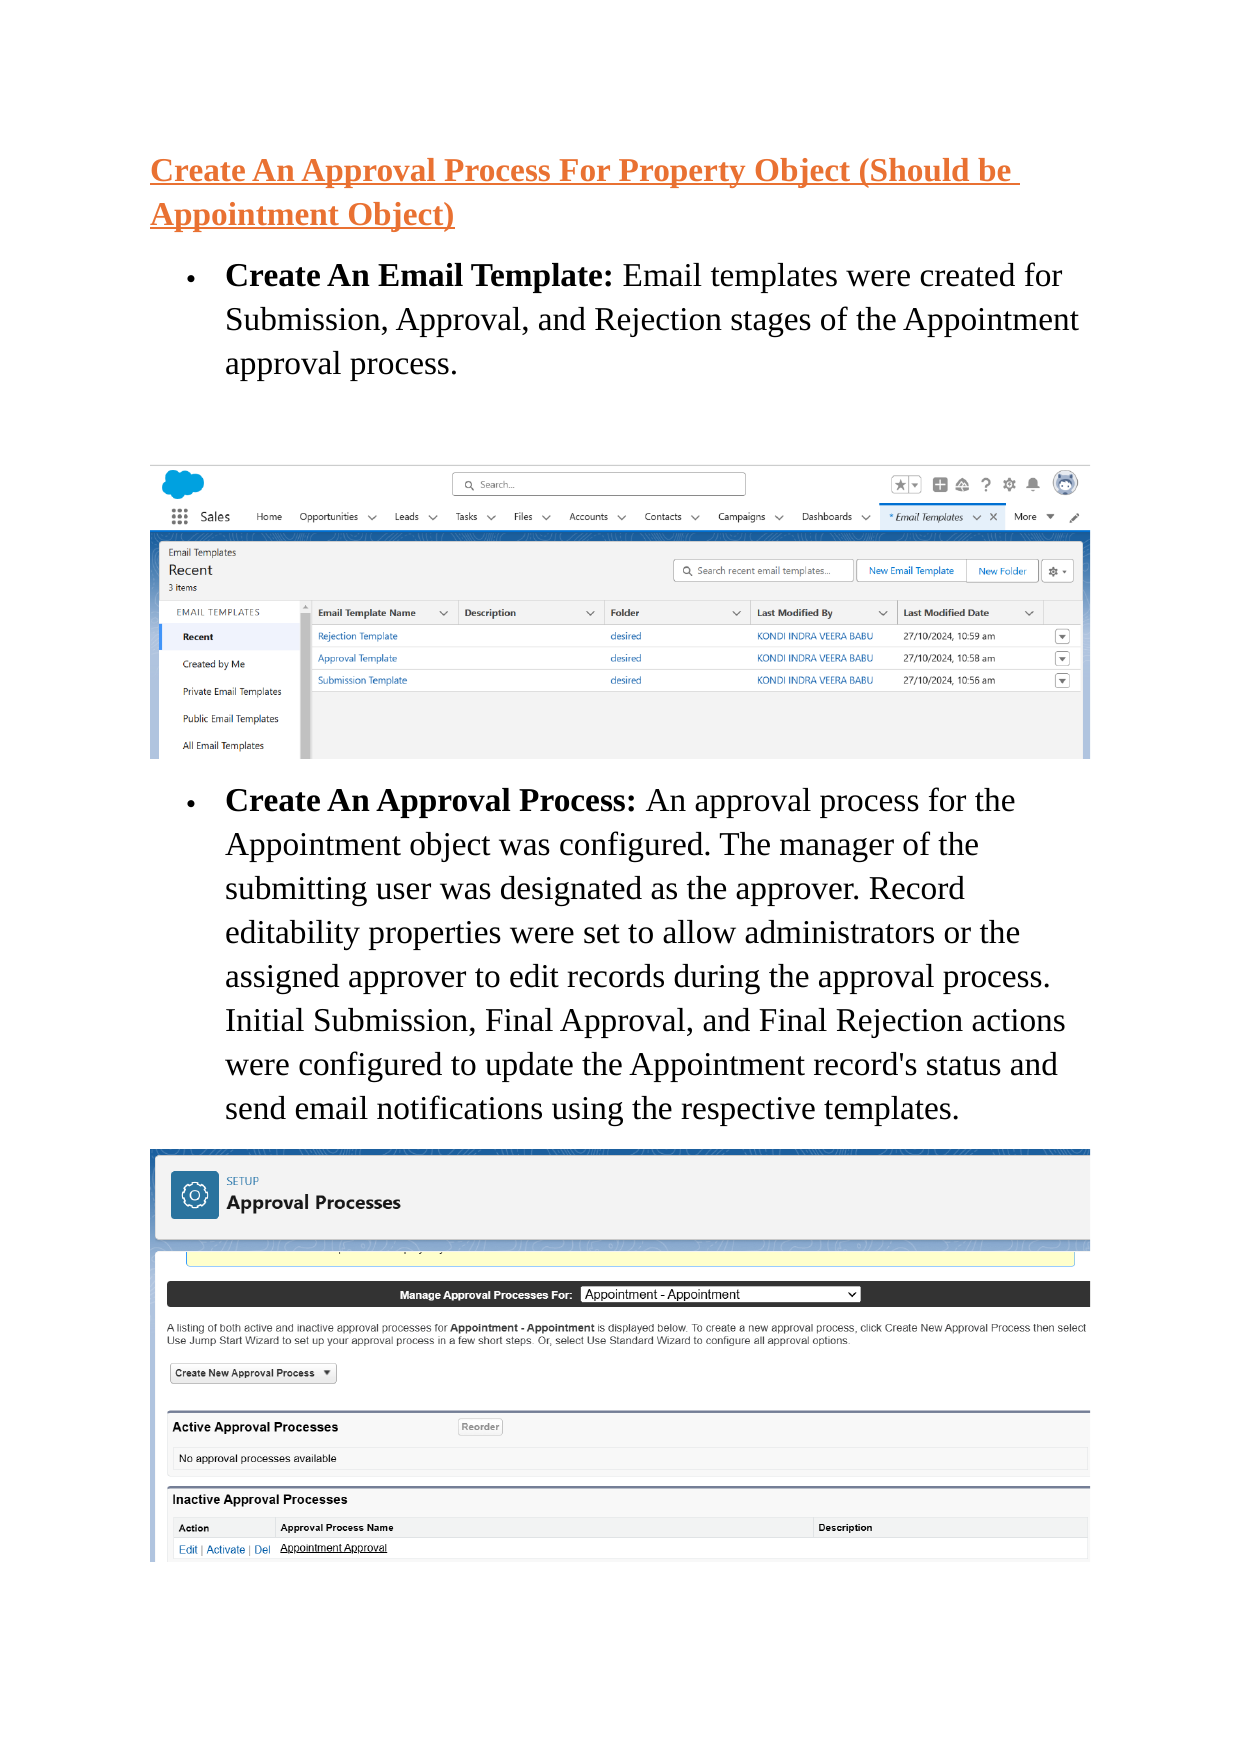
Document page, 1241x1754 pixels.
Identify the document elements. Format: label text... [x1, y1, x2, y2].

text Create An Approval Process For Property Object (Should be Appointment Object) [150, 150, 1090, 232]
picture [150, 1149, 1091, 1562]
list Create An Email Template: Email templates were created for Submission, Approval, and Rejection stages of the Appointment approval process. [187, 255, 1090, 381]
list Create An Approval Process: An approval process for the Appointment object was configured. The manager of the submitting user was designated as the approver. Record editability properties were set to allow administrators or the assigned approver to edit records during the approval process. Initial Submission, Final Approval, and Final Rejection actions were configured to update the Appointment record's status and send email notifications using the respective templates. [187, 780, 1090, 1127]
picture [150, 464, 1091, 759]
